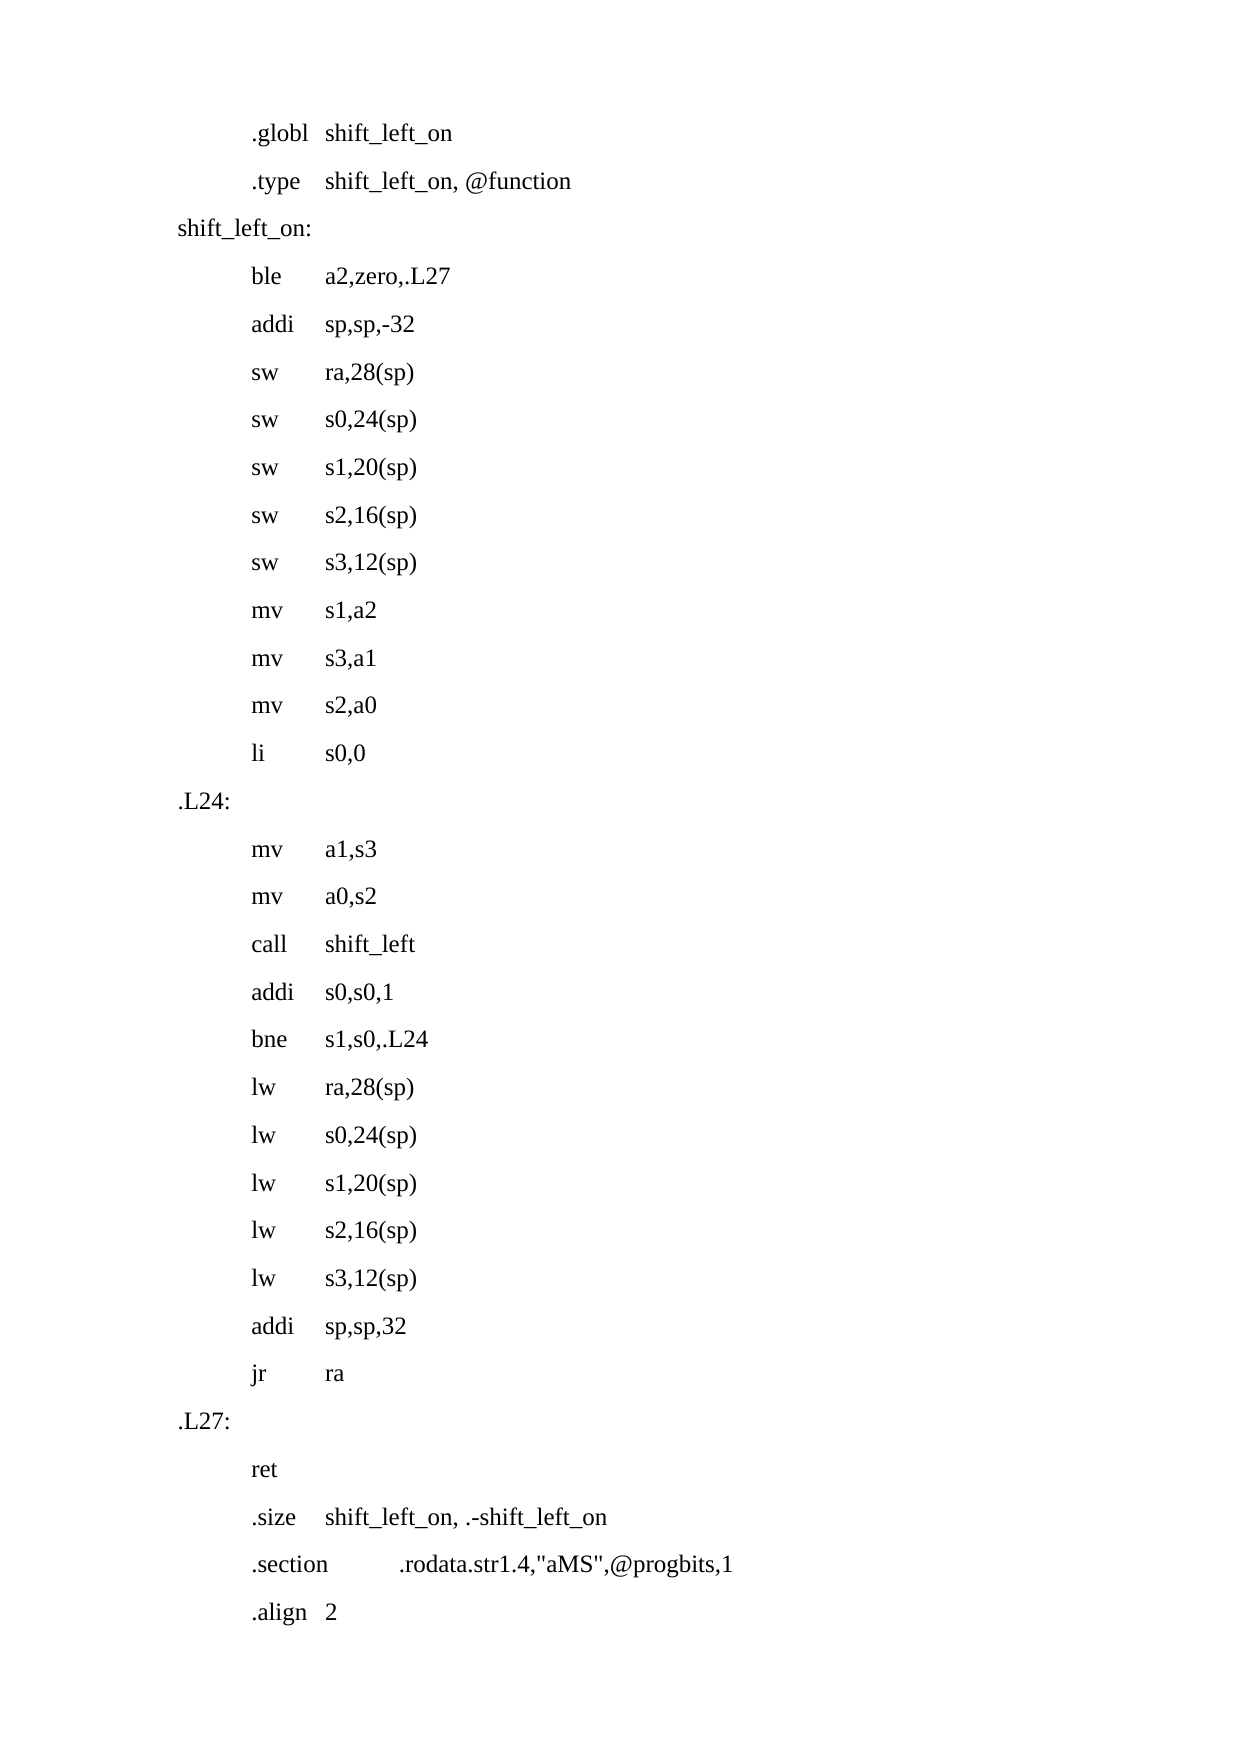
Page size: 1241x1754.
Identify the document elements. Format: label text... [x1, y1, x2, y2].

text sw s3,12(sp) [177, 547, 1152, 576]
text .section .rodata.str1.4,"aMS",@progbits,1 [177, 1549, 1152, 1578]
text jr ra [177, 1358, 1152, 1387]
text shift_left_on: [177, 213, 1152, 242]
text ble a2,zero,.L27 [177, 261, 1152, 290]
text mv s1,a2 [177, 595, 1152, 624]
text .globl shift_left_on [177, 118, 1152, 147]
text .L24: [177, 786, 1152, 815]
text mv s3,a1 [177, 643, 1152, 672]
text lw s2,16(sp) [177, 1215, 1152, 1244]
text .align 2 [177, 1597, 1152, 1626]
text ret [177, 1454, 1152, 1483]
text .type shift_left_on, @function [177, 166, 1152, 194]
text addi sp,sp,32 [177, 1311, 1152, 1339]
text addi s0,s0,1 [177, 977, 1152, 1006]
text mv s2,a0 [177, 691, 1152, 719]
text call shift_left [177, 929, 1152, 958]
text sw s1,20(sp) [177, 452, 1152, 481]
text sw ra,28(sp) [177, 357, 1152, 385]
text sw s2,16(sp) [177, 500, 1152, 528]
text .size shift_left_on, .-shift_left_on [177, 1502, 1152, 1530]
text lw s3,12(sp) [177, 1263, 1152, 1292]
text sw s0,24(sp) [177, 404, 1152, 433]
text lw s0,24(sp) [177, 1120, 1152, 1149]
text lw ra,28(sp) [177, 1072, 1152, 1101]
text .L27: [177, 1406, 1152, 1435]
text lw s1,20(sp) [177, 1168, 1152, 1196]
text addi sp,sp,-32 [177, 309, 1152, 338]
text bne s1,s0,.L24 [177, 1024, 1152, 1053]
text mv a1,s3 [177, 834, 1152, 862]
text li s0,0 [177, 738, 1152, 767]
text mv a0,s2 [177, 881, 1152, 910]
